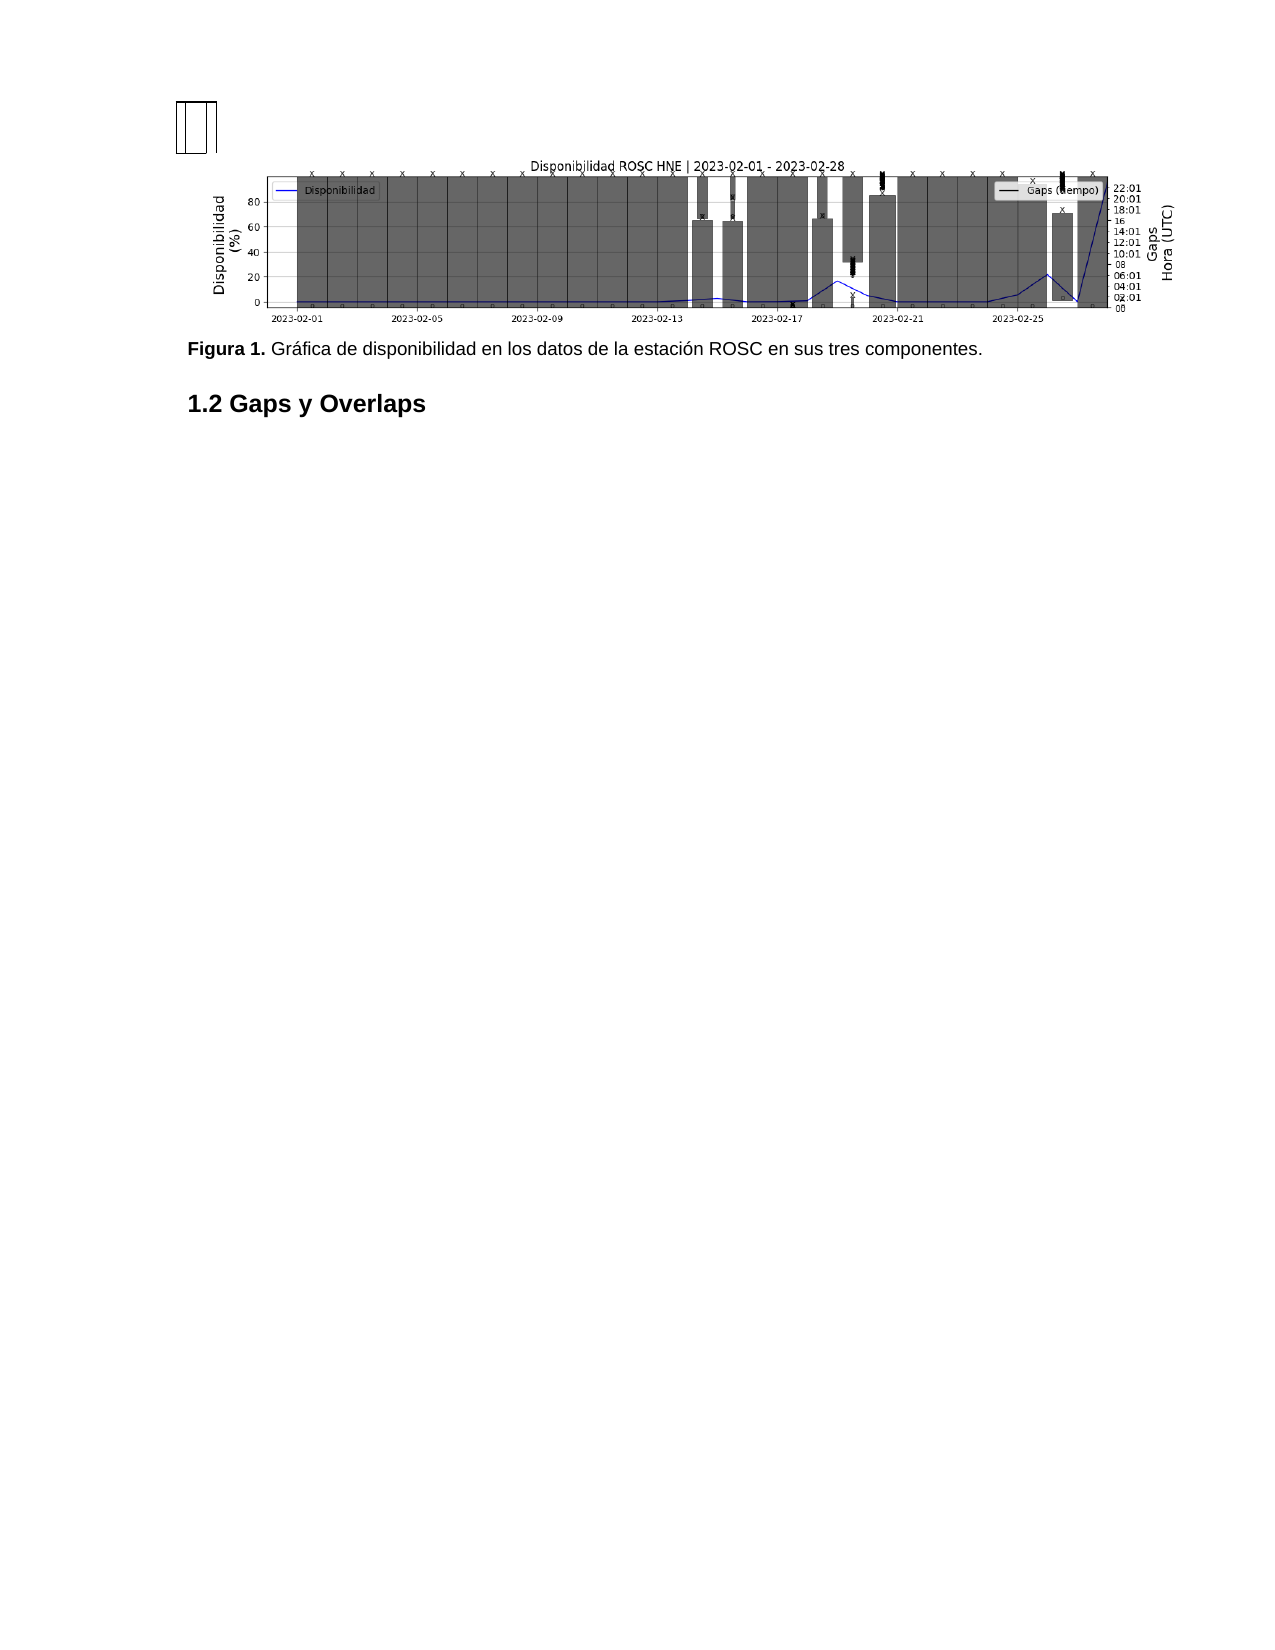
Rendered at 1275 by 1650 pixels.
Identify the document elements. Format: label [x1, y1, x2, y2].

text [187, 154, 1087, 541]
picture [206, 153, 1182, 331]
